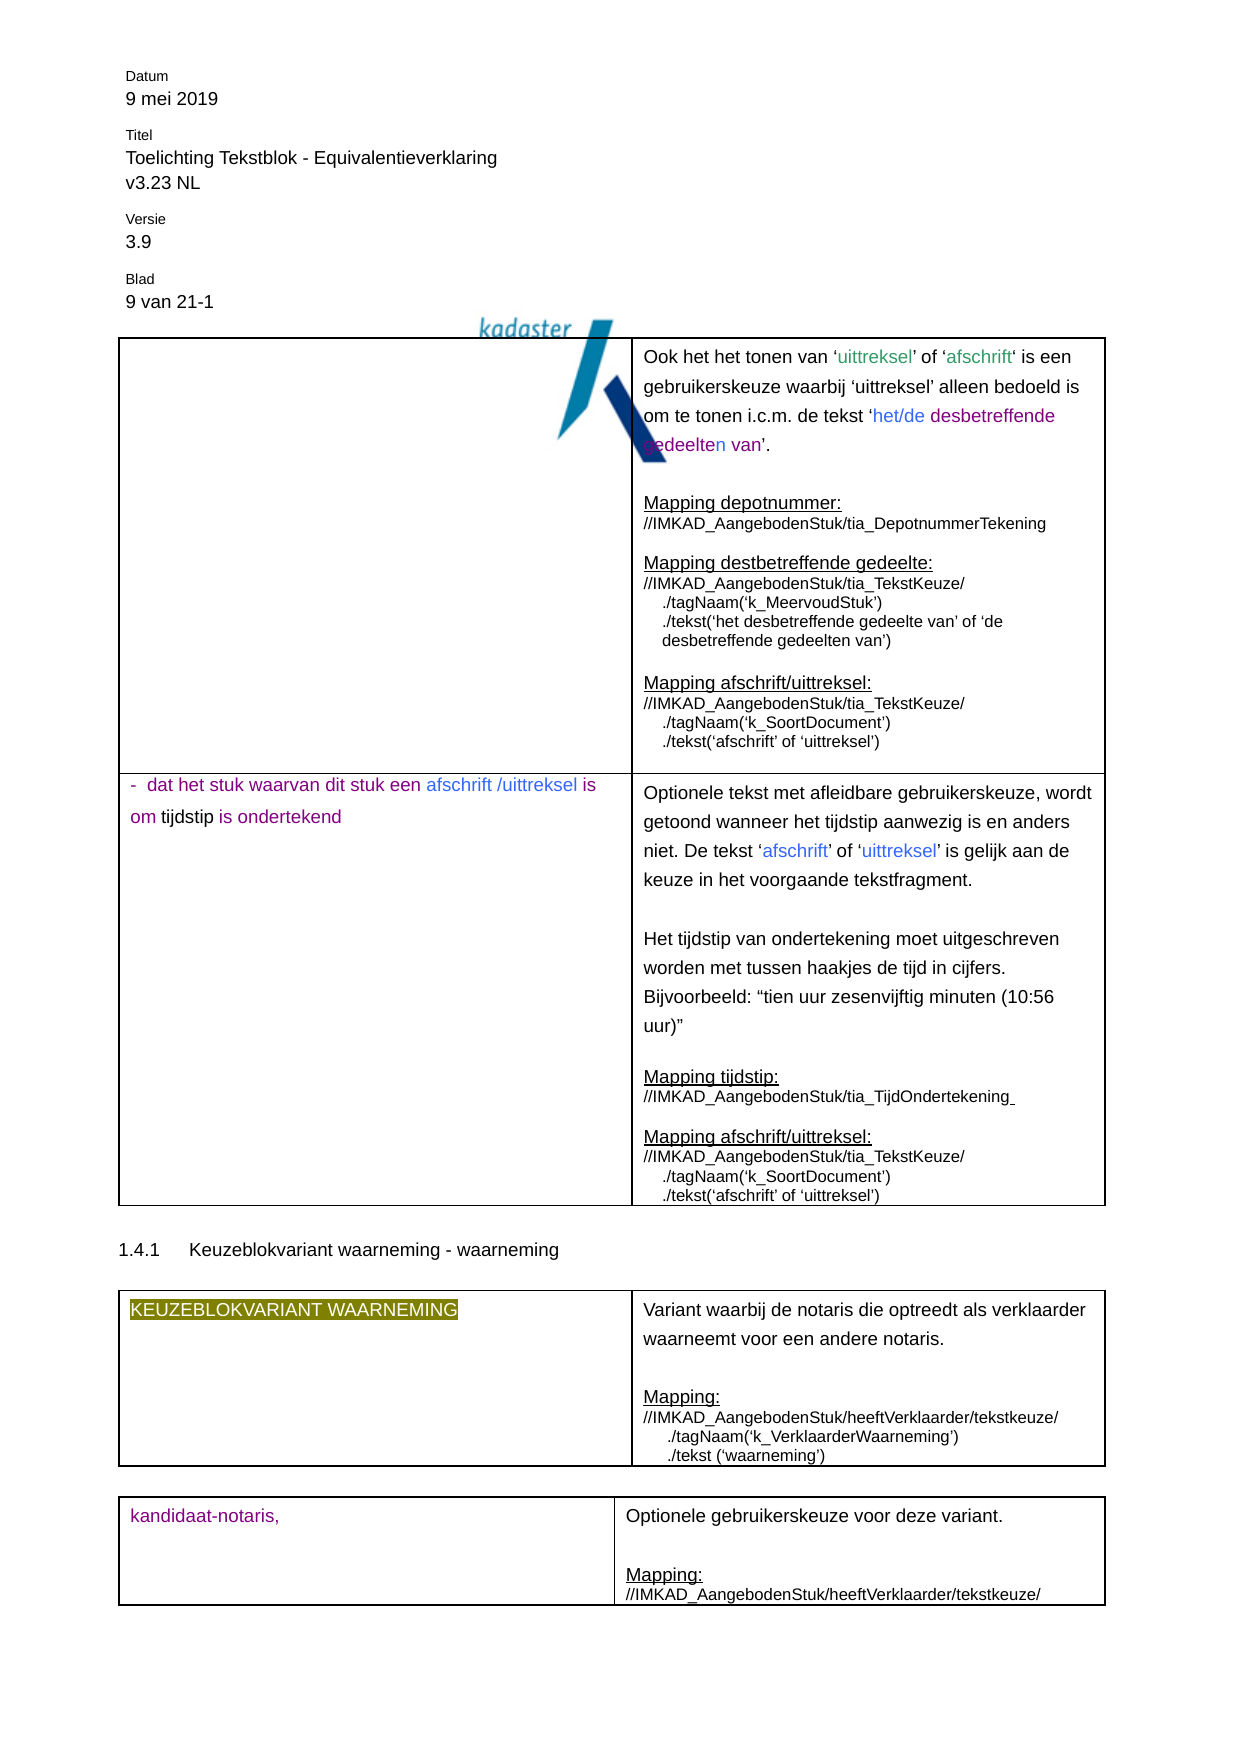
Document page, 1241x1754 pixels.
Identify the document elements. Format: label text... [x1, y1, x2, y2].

table_cell Optionele tekst met afleidbare gebruikerskeuze, wordt getoond wanneer het tijdstip aanwezig is en anders niet. De tekst ‘afschrift’ of ‘uittreksel’ is gelijk aan de keuze in het voorgaande tekstfragment. Het tijdstip van ondertekening moet uitgeschreven worden met tussen haakjes de tijd in cijfers. Bijvoorbeeld: “tien uur zesenvijftig minuten (10:56 uur)” Mapping tijdstip: //IMKAD_AangebodenStuk/tia_TijdOndertekening Mapping afschrift/uittreksel: //IMKAD_AangebodenStuk/tia_TekstKeuze/ ./tagNaam(‘k_SoortDocument’) ./tekst(‘afschrift’ of ‘uittreksel’) [633, 774, 1104, 1205]
picture [462, 295, 682, 337]
table_header KEUZEBLOKVARIANT WAARNEMING [120, 1291, 631, 1465]
table_cell - dat het stuk waarvan dit stuk een afschrift /uittreksel is om tijdstip is ondertekend [120, 774, 631, 1205]
table_header Variant waarbij de notaris die optreedt als verklaarder waarneemt voor een andere notaris. Mapping: //IMKAD_AangebodenStuk/heeftVerklaarder/tekstkeuze/ ./tagNaam(‘k_VerklaarderWaarneming’) ./tekst (‘waarneming’) [633, 1291, 1104, 1465]
subtitle Keuzeblokvariant waarneming - waarneming [118, 1231, 1104, 1260]
table_header kandidaat-notaris, [120, 1498, 614, 1604]
